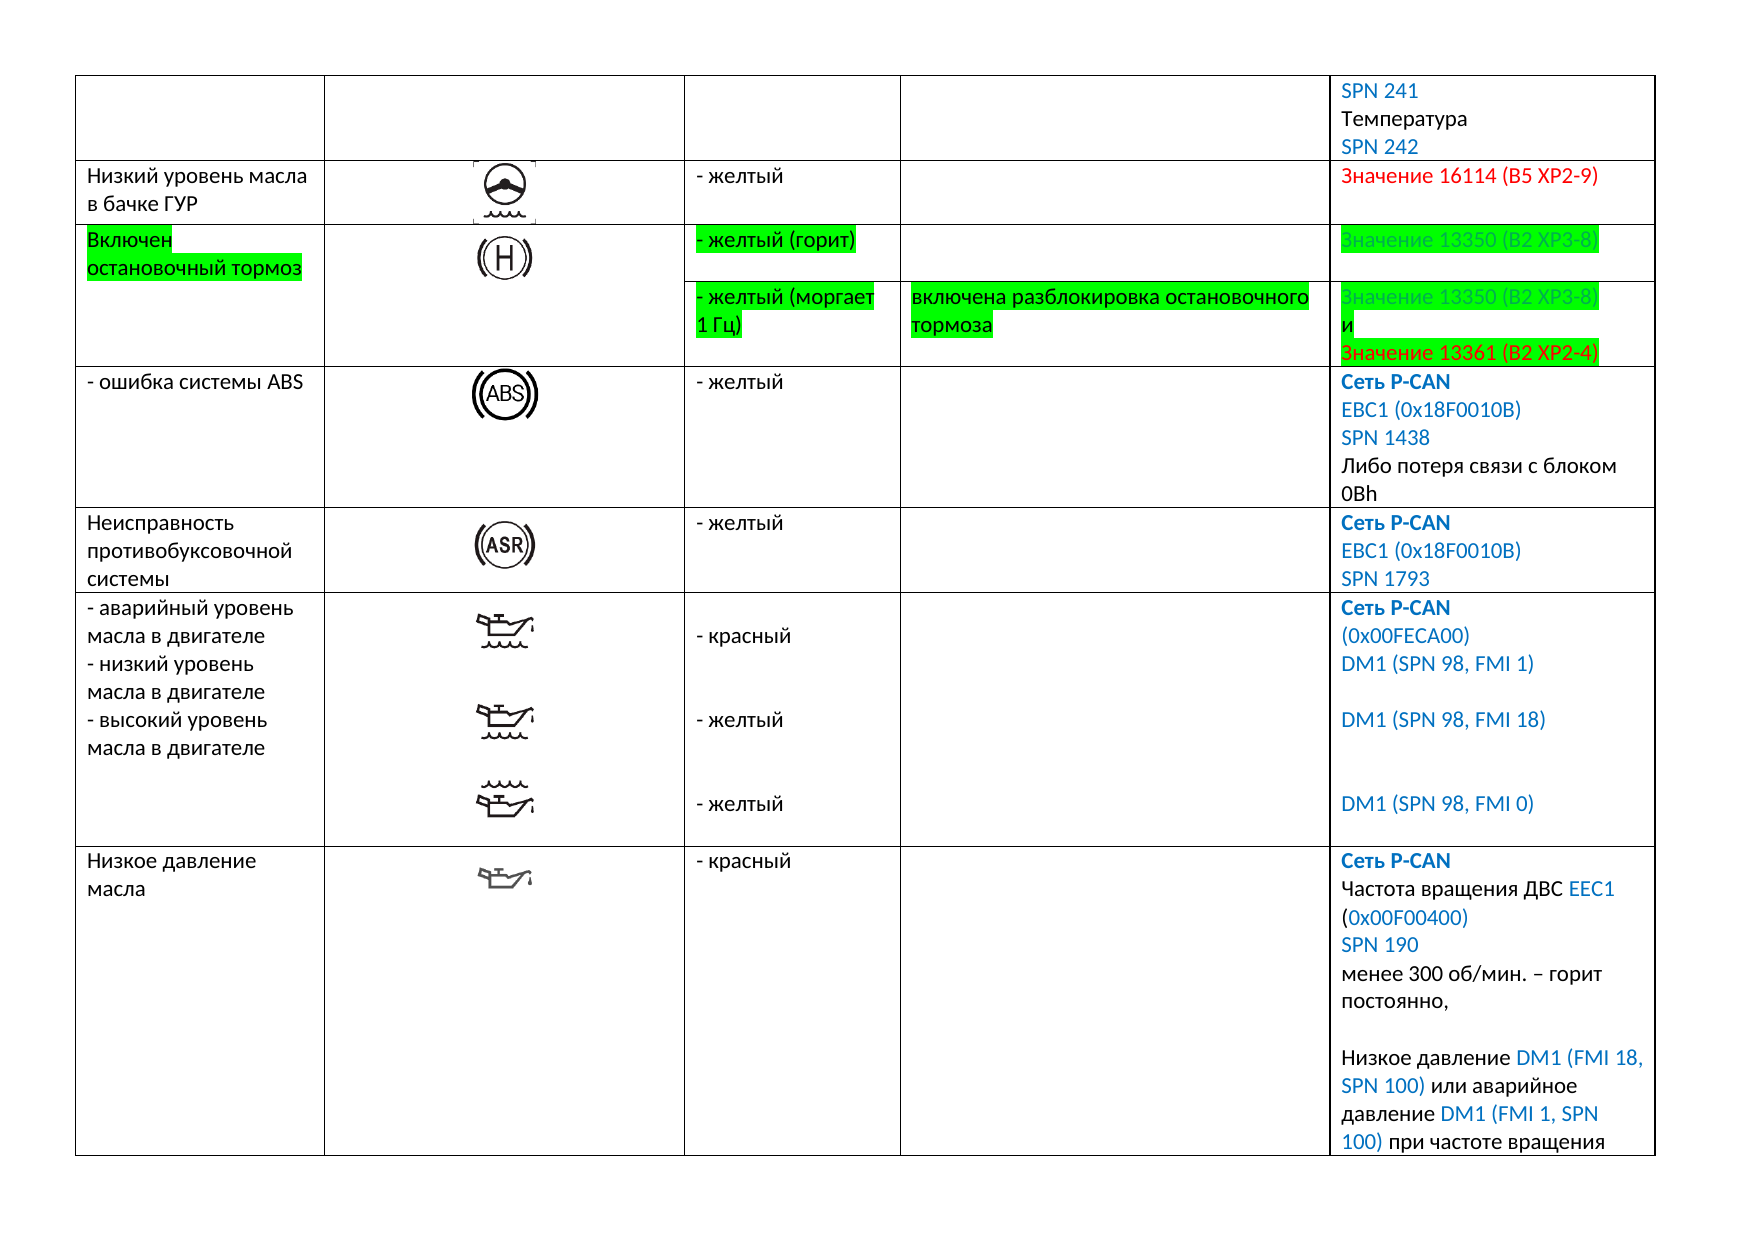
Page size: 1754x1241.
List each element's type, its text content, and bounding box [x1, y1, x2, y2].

table_cell Низкий уровень масла в бачке ГУР [76, 161, 324, 224]
table_cell Сеть P-CAN EBC1 (0x18F0010B) SPN 1438 Либо потеря связи с блоком 0Вh [1331, 367, 1654, 507]
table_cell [1331, 847, 1654, 1155]
table_cell - аварийный уровень масла в двигателе - низкий уровень масла в двигателе - высокий уровень масла в двигателе [76, 593, 324, 846]
picture [473, 683, 536, 747]
table_cell Значение 16114 (B5 XP2-9) [1331, 161, 1654, 224]
table_cell - желтый [685, 161, 900, 224]
picture [468, 508, 541, 581]
table_cell - ошибка системы ABS [76, 367, 324, 507]
table_cell - желтый (моргает 1 Гц) [685, 282, 900, 366]
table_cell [76, 847, 324, 1155]
table_cell [901, 847, 1329, 1155]
table_cell [536, 161, 684, 224]
picture [473, 846, 536, 909]
table_cell [901, 76, 1329, 160]
table_cell [325, 593, 684, 846]
table_cell Значение 13350 (B2 XP3-8) [1331, 225, 1654, 281]
table_cell - желтый [685, 367, 900, 507]
table_cell [325, 508, 684, 592]
table_cell [901, 225, 1329, 281]
table_cell включена разблокировка остановочного тормоза [901, 282, 1329, 366]
table_cell Неисправность противобуксовочной системы [76, 508, 324, 592]
table_cell - красный - желтый - желтый [685, 593, 900, 846]
table_cell [901, 508, 1329, 592]
picture [473, 593, 536, 656]
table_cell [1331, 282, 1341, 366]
table_cell [325, 76, 684, 160]
table_cell [325, 367, 684, 507]
table_cell Значение 13350 (B2 XP3-8) и Значение 13361 (B2 XP2-4) [1354, 282, 1654, 366]
table_cell Сеть P-CAN EBC1 (0x18F0010B) SPN 1793 [1331, 508, 1654, 592]
table_cell [685, 76, 900, 160]
table_cell [901, 593, 1329, 846]
table_cell [901, 367, 1329, 507]
table_cell - красный [685, 847, 900, 1155]
table_cell [901, 161, 1329, 224]
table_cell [76, 76, 324, 160]
table_cell [325, 225, 684, 366]
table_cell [1331, 76, 1654, 160]
table_cell - желтый (горит) [685, 225, 900, 281]
table_cell [325, 847, 684, 1155]
picture [473, 774, 536, 837]
table_cell [325, 161, 473, 224]
table_cell Включен остановочный тормоз [76, 225, 324, 366]
picture [470, 367, 539, 422]
table_cell Сеть P-CAN (0х00FECA00) DM1 (SPN 98, FMI 1) DM1 (SPN 98, FMI 18) DM1 (SPN 98, FMI 0) [1331, 593, 1654, 846]
picture [473, 161, 536, 224]
table_cell - желтый [685, 508, 900, 592]
picture [471, 225, 538, 291]
